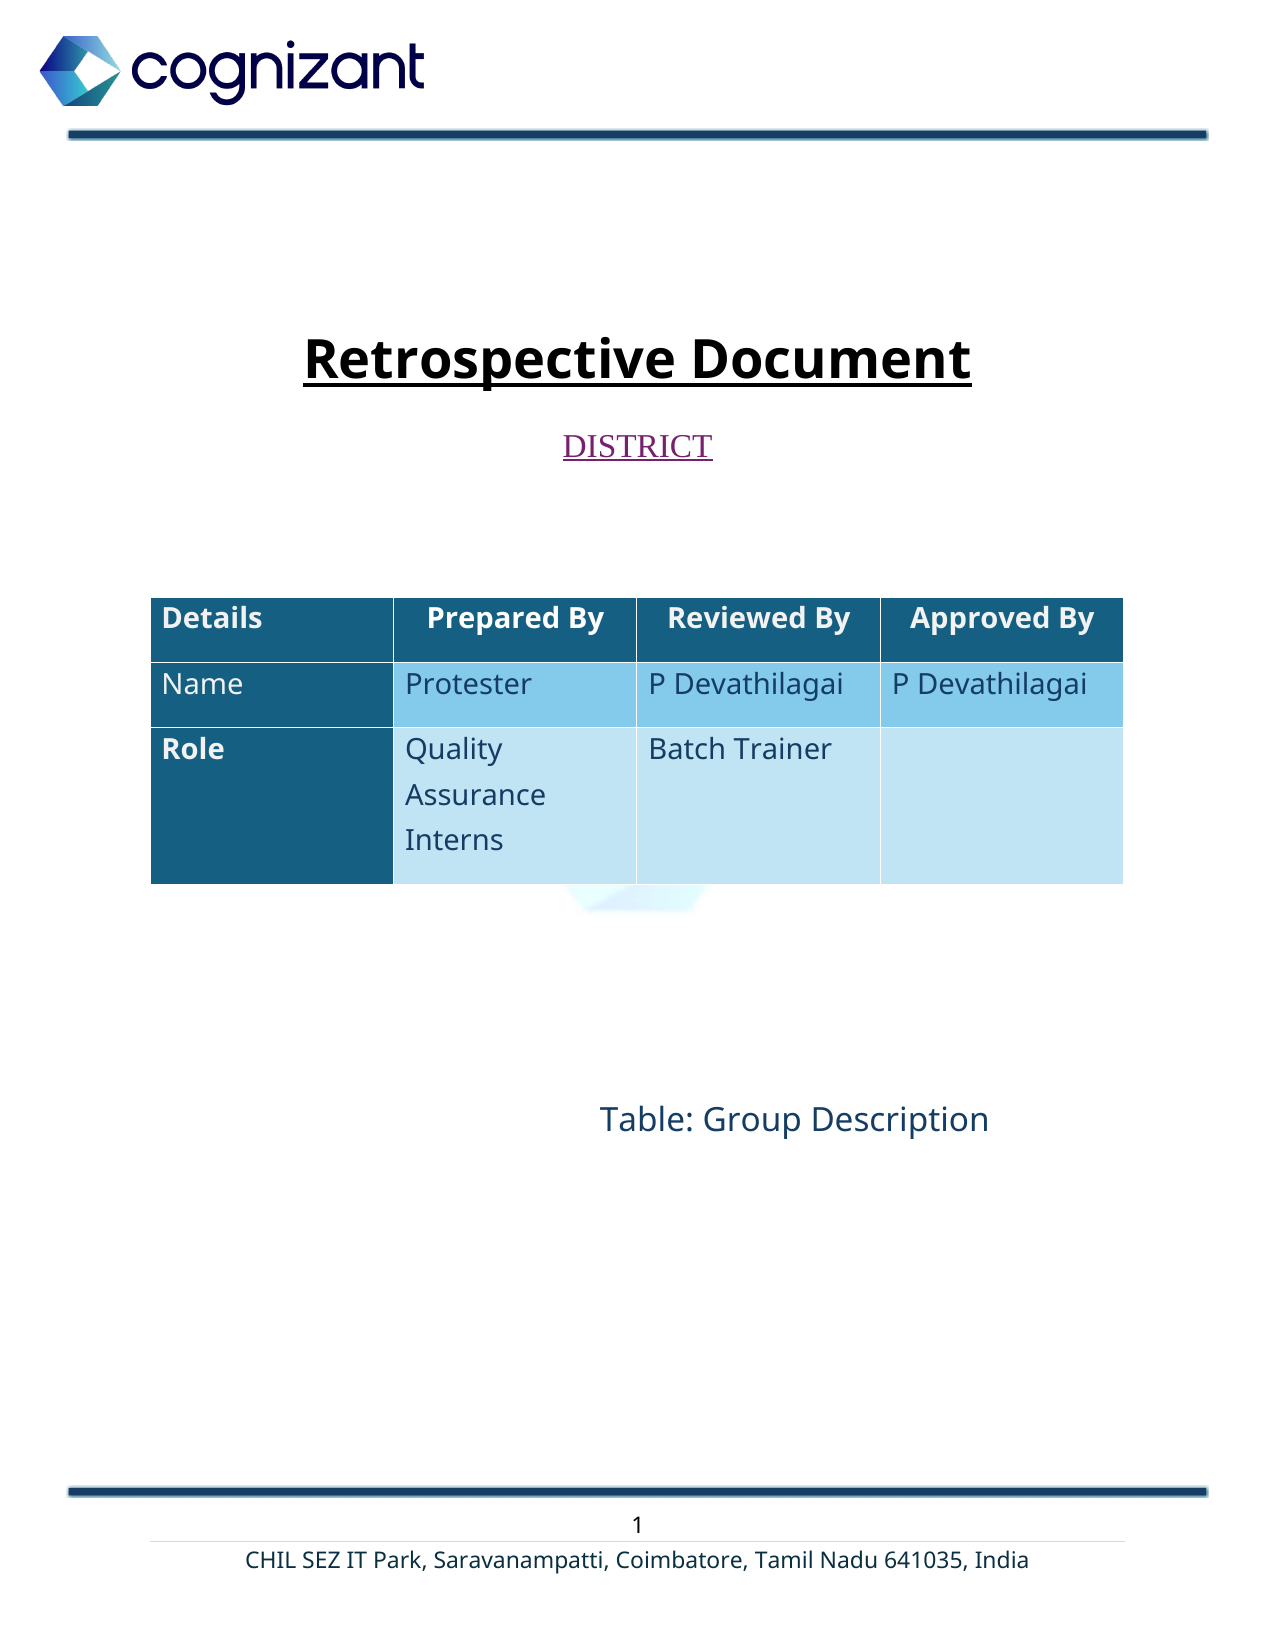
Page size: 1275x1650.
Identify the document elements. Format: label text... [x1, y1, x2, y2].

picture [39, 36, 424, 106]
text Table: Group Description [150, 1096, 1125, 1142]
table_header Details [151, 598, 393, 662]
table_cell Protester [394, 663, 636, 727]
table_cell Name [151, 663, 393, 727]
table_cell Quality Assurance Interns [394, 728, 636, 884]
table_cell P Devathilagai [881, 663, 1123, 727]
table_cell Batch Trainer [637, 728, 880, 884]
text DISTRICT [150, 426, 1125, 464]
table_cell [881, 728, 1123, 884]
table_cell P Devathilagai [637, 663, 880, 727]
table_header Prepared By [394, 598, 636, 662]
table_header Reviewed By [637, 598, 880, 662]
table_header Approved By [881, 598, 1123, 662]
table_cell Role [151, 728, 393, 884]
text Retrospective Document [150, 320, 1125, 394]
